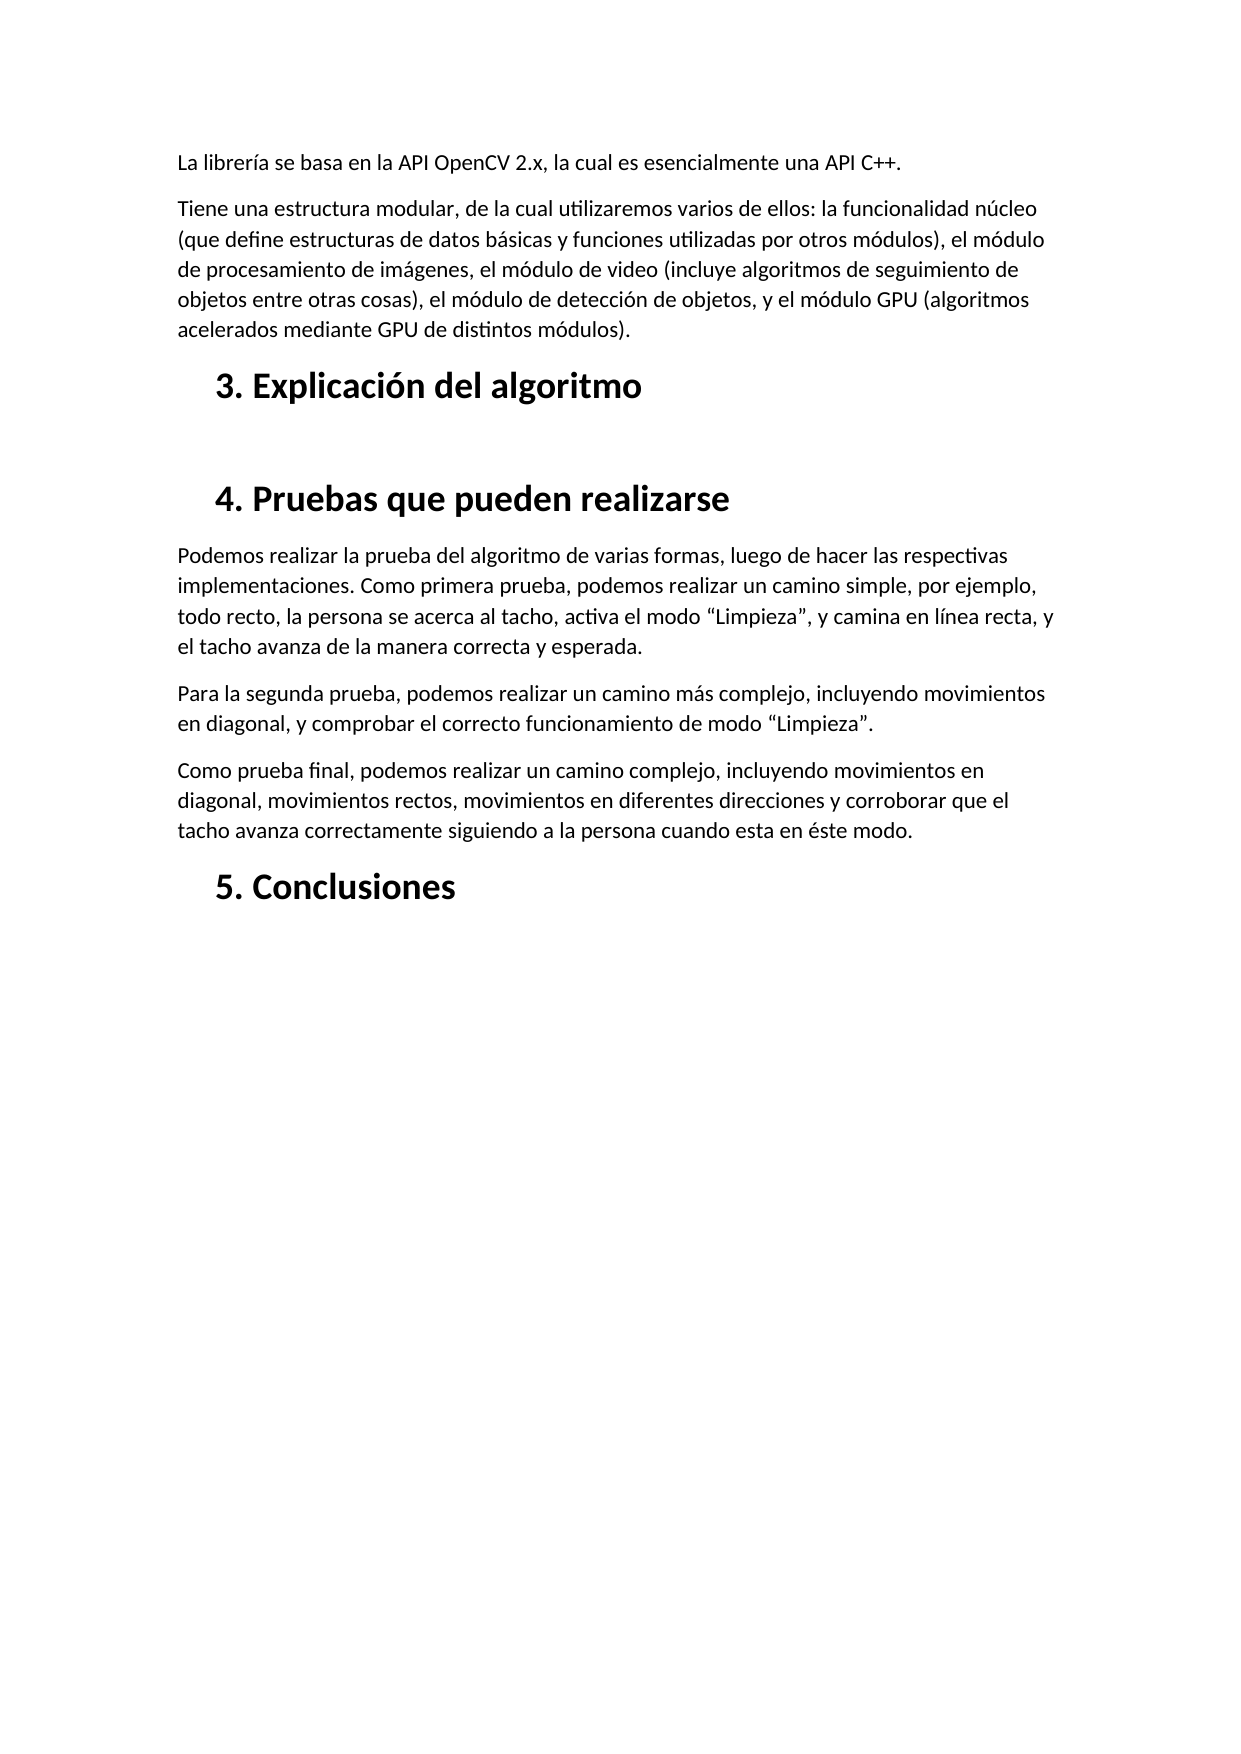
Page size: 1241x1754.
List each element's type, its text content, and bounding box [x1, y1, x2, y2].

text La librería se basa en la API OpenCV 2.x, la cual es esencialmente una API C++. [177, 148, 1063, 176]
text Pruebas que pueden realizarse [215, 475, 1063, 521]
text Tiene una estructura modular, de la cual utilizaremos varios de ellos: la funcionalidad núcleo (que define estructuras de datos básicas y funciones utilizadas por otros módulos), el módulo de procesamiento de imágenes, el módulo de video (incluye algoritmos de seguimiento de objetos entre otras cosas), el módulo de detección de objetos, y el módulo GPU (algoritmos acelerados mediante GPU de distintos módulos). [177, 194, 1063, 343]
text Podemos realizar la prueba del algoritmo de varias formas, luego de hacer las respectivas implementaciones. Como primera prueba, podemos realizar un camino simple, por ejemplo, todo recto, la persona se acerca al tacho, activa el modo “Limpieza”, y camina en línea recta, y el tacho avanza de la manera correcta y esperada. [177, 541, 1063, 660]
text Conclusiones [215, 863, 1063, 909]
text Para la segunda prueba, podemos realizar un camino más complejo, incluyendo movimientos en diagonal, y comprobar el correcto funcionamiento de modo “Limpieza”. [177, 679, 1063, 737]
text Como prueba final, podemos realizar un camino complejo, incluyendo movimientos en diagonal, movimientos rectos, movimientos en diferentes direcciones y corroborar que el tacho avanza correctamente siguiendo a la persona cuando esta en éste modo. [177, 756, 1063, 844]
text Explicación del algoritmo [215, 362, 1063, 408]
